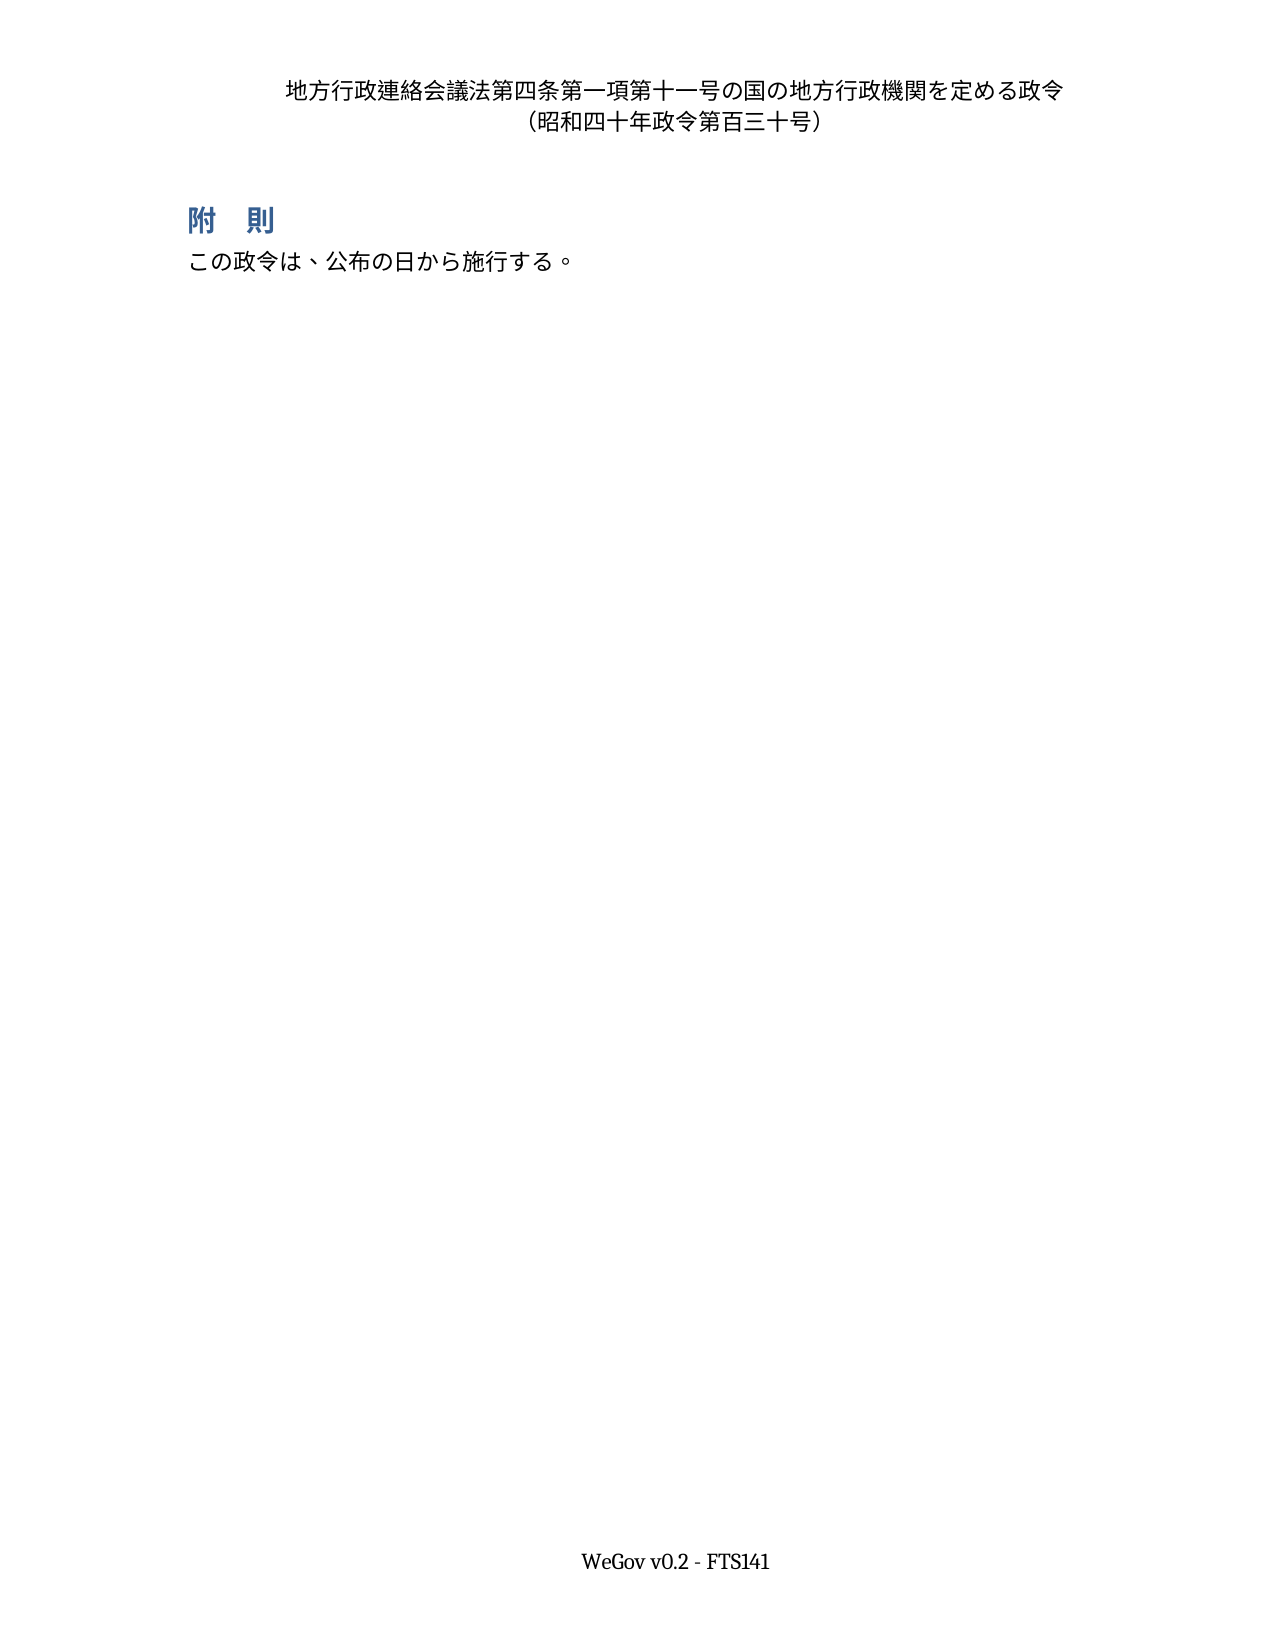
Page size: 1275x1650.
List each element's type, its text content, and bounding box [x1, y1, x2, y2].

text この政令は、公布の日から施行する。 [187, 246, 1087, 277]
subtitle 附 則 [187, 200, 1087, 240]
